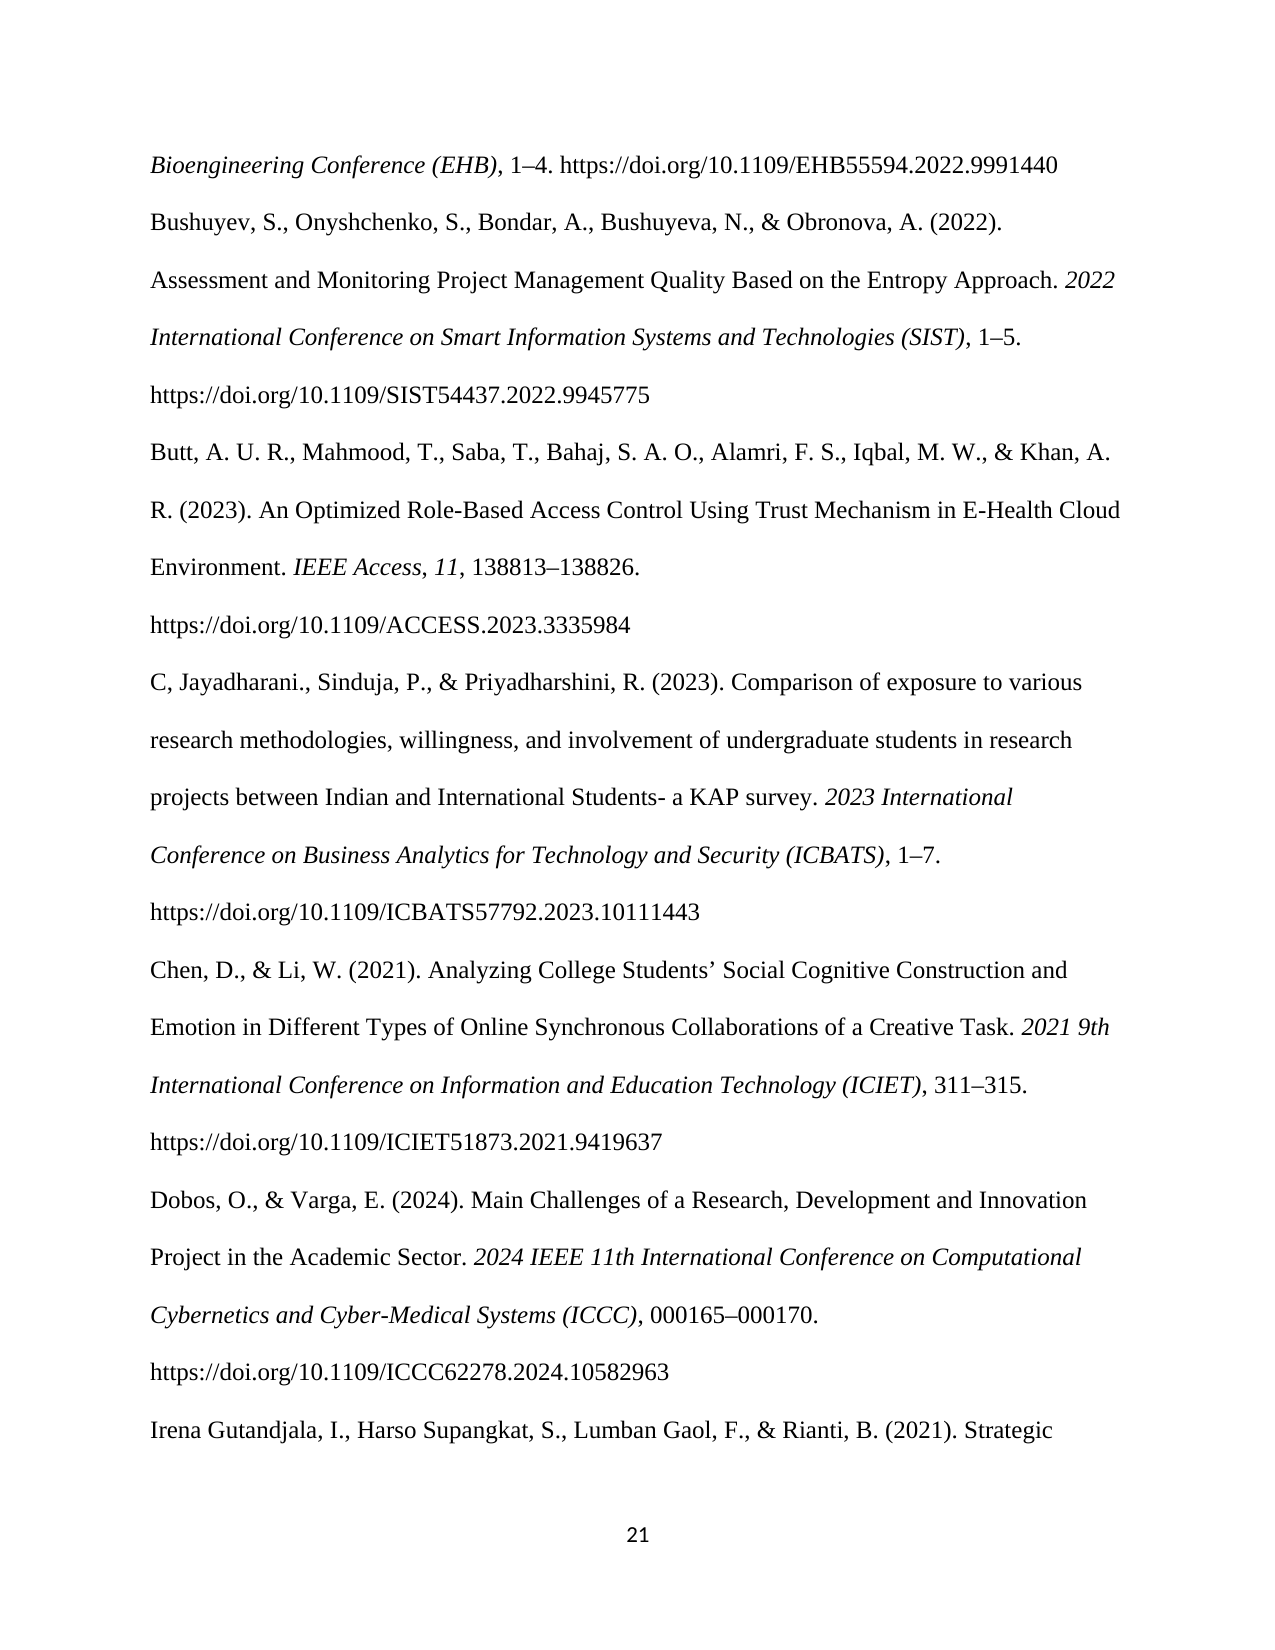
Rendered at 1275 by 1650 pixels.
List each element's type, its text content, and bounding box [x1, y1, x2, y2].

text Butt, A. U. R., Mahmood, T., Saba, T., Bahaj, S. A. O., Alamri, F. S., Iqbal, M. W., & Khan, A. [150, 437, 1125, 466]
text Dobos, O., & Varga, E. (2024). Main Challenges of a Research, Development and Innovation [150, 1185, 1125, 1214]
text projects between Indian and International Students- a KAP survey. 2023 International [150, 782, 1125, 811]
text Emotion in Different Types of Online Synchronous Collaborations of a Creative Task. 2021 9th [150, 1012, 1125, 1041]
text Irena Gutandjala, I., Harso Supangkat, S., Lumban Gaol, F., & Rianti, B. (2021). Strategic [150, 1415, 1125, 1444]
text C, Jayadharani., Sinduja, P., & Priyadharshini, R. (2023). Comparison of exposure to various [150, 667, 1125, 696]
text R. (2023). An Optimized Role-Based Access Control Using Trust Mechanism in E-Health Cloud [150, 495, 1125, 524]
text Bushuyev, S., Onyshchenko, S., Bondar, A., Bushuyeva, N., & Obronova, A. (2022). [150, 207, 1125, 236]
text https://doi.org/10.1109/ICIET51873.2021.9419637 [150, 1127, 1125, 1156]
text https://doi.org/10.1109/SIST54437.2022.9945775 [150, 380, 1125, 409]
text Bioengineering Conference (EHB), 1–4. https://doi.org/10.1109/EHB55594.2022.9991440 [150, 150, 1125, 179]
text https://doi.org/10.1109/ICCC62278.2024.10582963 [150, 1357, 1125, 1386]
text Cybernetics and Cyber-Medical Systems (ICCC), 000165–000170. [150, 1300, 1125, 1329]
text Assessment and Monitoring Project Management Quality Based on the Entropy Approach. 2022 [150, 265, 1125, 294]
text Chen, D., & Li, W. (2021). Analyzing College Students’ Social Cognitive Construction and [150, 955, 1125, 984]
text https://doi.org/10.1109/ACCESS.2023.3335984 [150, 610, 1125, 639]
text research methodologies, willingness, and involvement of undergraduate students in research [150, 725, 1125, 754]
text International Conference on Information and Education Technology (ICIET), 311–315. [150, 1070, 1125, 1099]
text Conference on Business Analytics for Technology and Security (ICBATS), 1–7. [150, 840, 1125, 869]
text Project in the Academic Sector. 2024 IEEE 11th International Conference on Computational [150, 1242, 1125, 1271]
text International Conference on Smart Information Systems and Technologies (SIST), 1–5. [150, 322, 1125, 351]
text https://doi.org/10.1109/ICBATS57792.2023.10111443 [150, 897, 1125, 926]
text Environment. IEEE Access, 11, 138813–138826. [150, 552, 1125, 581]
